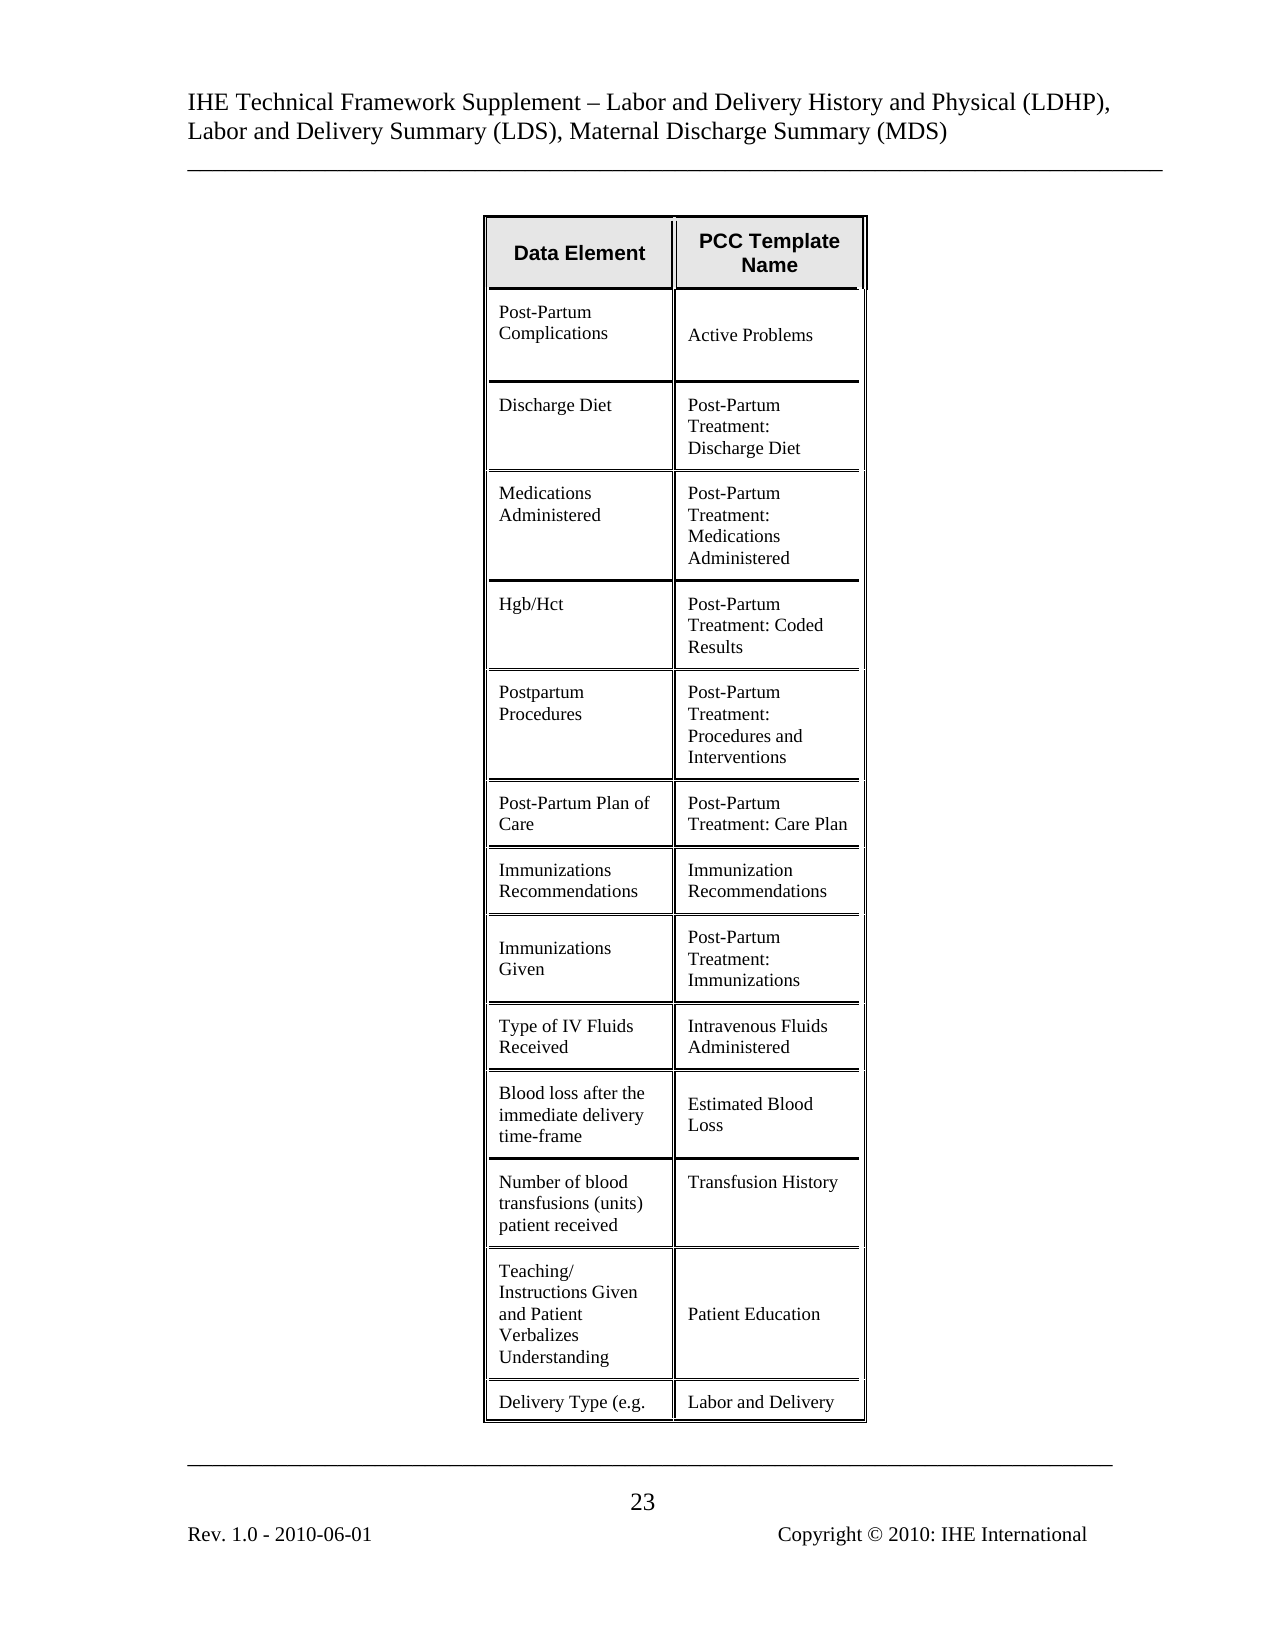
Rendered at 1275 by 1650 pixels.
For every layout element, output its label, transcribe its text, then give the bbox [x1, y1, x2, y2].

table_cell Estimated Blood Loss [676, 1068, 864, 1157]
table_cell Active Problems [676, 287, 865, 380]
table_cell Post-Partum Treatment: Immunizations [676, 913, 864, 1001]
table_cell Immunizations Given [487, 913, 672, 1001]
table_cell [674, 1378, 865, 1419]
table_cell Blood loss after the immediate delivery time-frame [487, 1068, 672, 1157]
table_cell Post-Partum Treatment: Procedures and Interventions [674, 668, 865, 778]
table_cell Patient Education [674, 1246, 865, 1378]
table_cell Teaching/Instructions Given and Patient Verbalizes Understanding [485, 1246, 674, 1378]
table_cell Immunizations Recommendations [487, 845, 672, 912]
table_cell Post-Partum Complications [487, 287, 672, 380]
table_cell Medications Administered [485, 469, 674, 579]
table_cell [485, 1378, 674, 1419]
table_header PCC Template Name [674, 217, 862, 287]
table_cell Post-Partum Treatment: Discharge Diet [676, 380, 864, 469]
table_cell Post-Partum Treatment: Care Plan [676, 778, 864, 845]
table_cell Hgb/Hct [487, 579, 672, 668]
table_cell Post-Partum Treatment: Medications Administered [674, 469, 865, 579]
table_cell Post-Partum Treatment: Coded Results [676, 579, 864, 668]
table_cell Immunization Recommendations [676, 845, 864, 912]
table_cell Intravenous Fluids Administered [676, 1001, 864, 1068]
table_cell Post-Partum Plan of Care [487, 778, 672, 845]
table_cell Postpartum Procedures [485, 668, 674, 778]
table_cell Number of blood transfusions (units) patient received [487, 1157, 672, 1246]
table_cell Discharge Diet [487, 380, 672, 469]
table_header Data Element [487, 217, 674, 287]
table_cell Type of IV Fluids Received [487, 1001, 672, 1068]
table_cell Transfusion History [676, 1157, 864, 1246]
